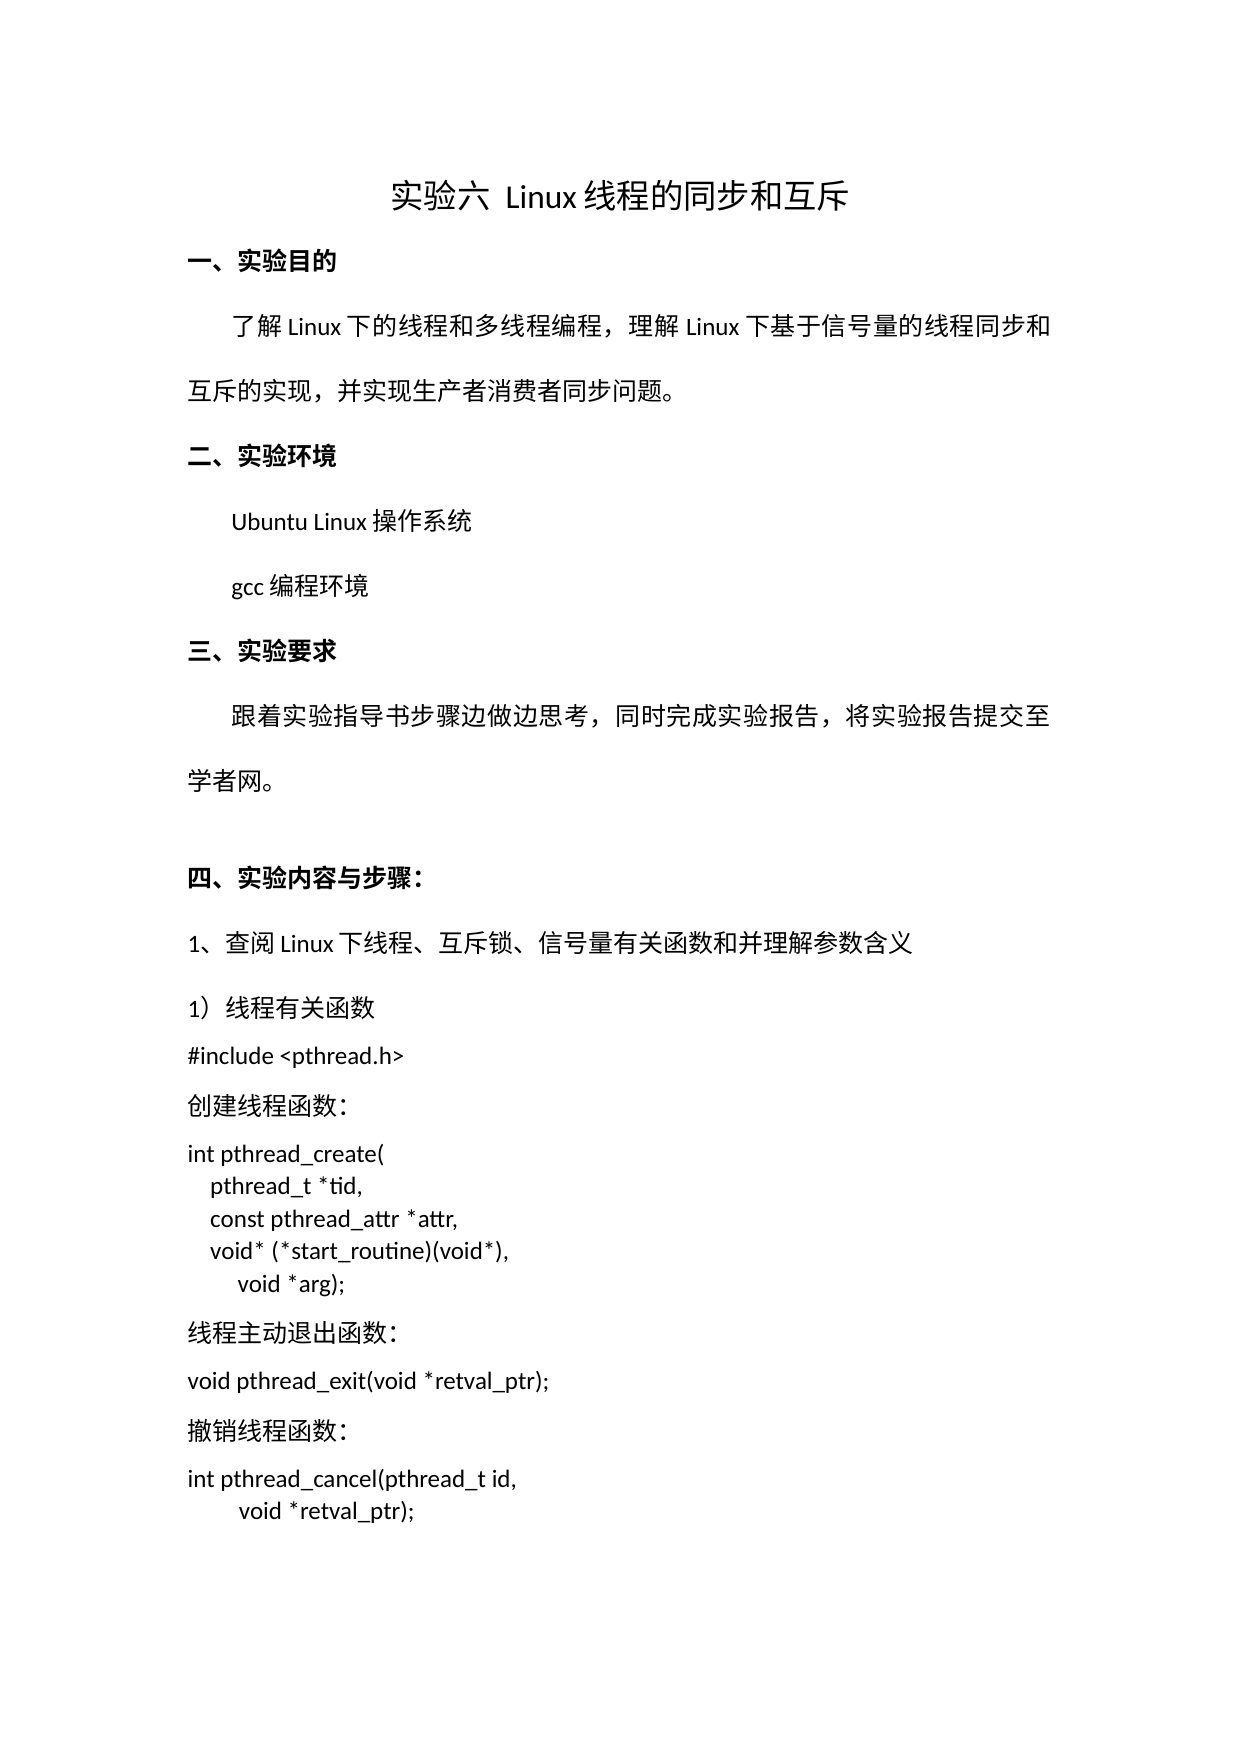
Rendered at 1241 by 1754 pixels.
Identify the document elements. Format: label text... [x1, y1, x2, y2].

text 三、实验要求 [187, 617, 1053, 682]
text 创建线程函数： [187, 1072, 1053, 1137]
text 1）线程有关函数 [187, 974, 1053, 1039]
text void *retval_ptr); [187, 1494, 1053, 1527]
text 了解Linux下的线程和多线程编程，理解Linux下基于信号量的线程同步和互斥的实现，并实现生产者消费者同步问题。 [187, 292, 1053, 422]
text pthread_t *tid, [187, 1169, 1053, 1202]
text void *arg); [187, 1267, 1053, 1299]
text 线程主动退出函数： [187, 1299, 1053, 1364]
text gcc编程环境 [187, 552, 1053, 617]
text const pthread_attr *attr, [187, 1202, 1053, 1234]
text 一、实验目的 [187, 227, 1053, 292]
text 二、实验环境 [187, 422, 1053, 487]
text int pthread_create( [187, 1137, 1053, 1169]
text 实验六 Linux线程的同步和互斥 [187, 162, 1053, 227]
text void* (*start_routine)(void*), [187, 1234, 1053, 1267]
text int pthread_cancel(pthread_t id, [187, 1462, 1053, 1494]
text #include <pthread.h> [187, 1039, 1053, 1072]
text Ubuntu Linux操作系统 [187, 487, 1053, 552]
text void pthread_exit(void *retval_ptr); [187, 1364, 1053, 1397]
text 跟着实验指导书步骤边做边思考，同时完成实验报告，将实验报告提交至学者网。 [187, 682, 1053, 812]
text 1、查阅Linux下线程、互斥锁、信号量有关函数和并理解参数含义 [187, 909, 1053, 974]
list 实验内容与步骤： [187, 844, 1053, 909]
text 撤销线程函数： [187, 1397, 1053, 1462]
